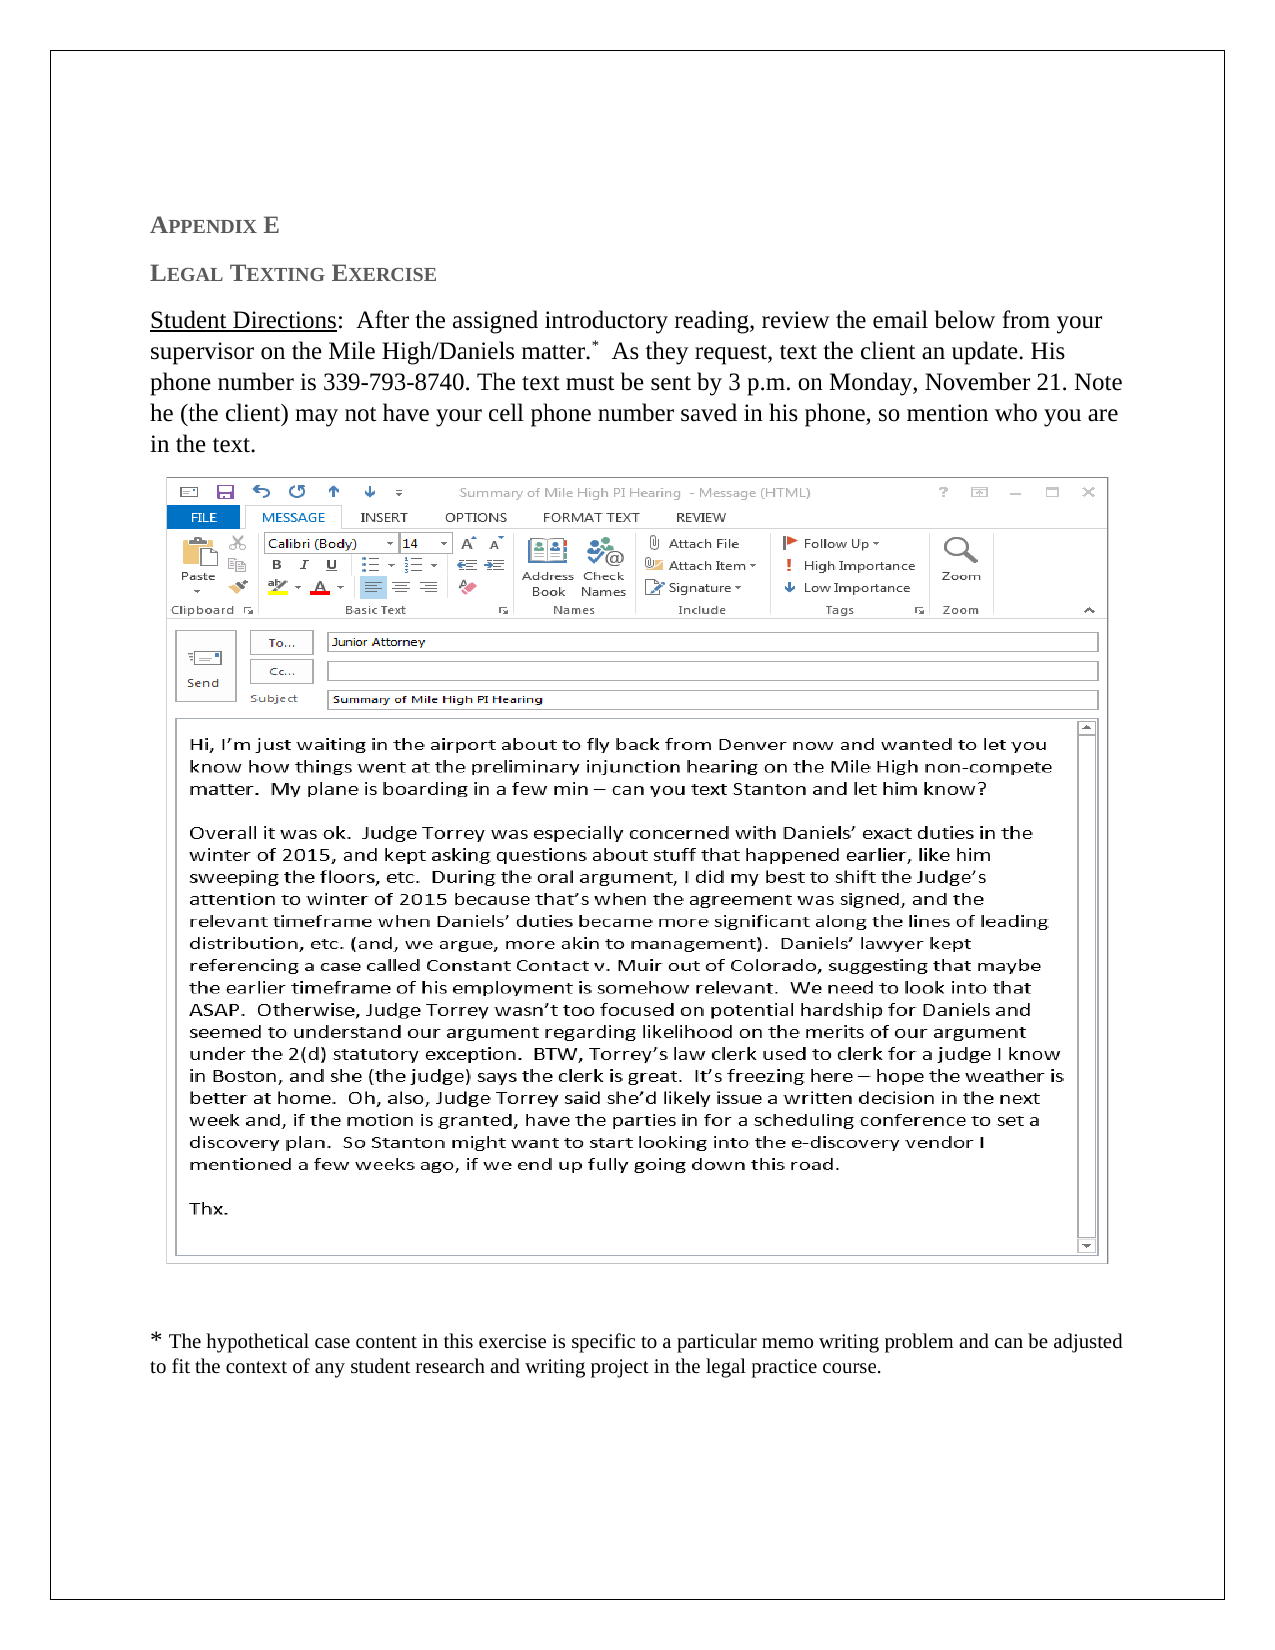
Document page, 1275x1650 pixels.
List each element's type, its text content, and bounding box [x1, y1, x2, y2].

text * The hypothetical case content in this exercise is specific to a particular memo writing problem and can be adjusted to fit the context of any student research and writing project in the legal practice course. [150, 1325, 1125, 1378]
text Legal Texting Exercise [150, 258, 1125, 286]
text Appendix E [150, 210, 1125, 239]
text Student Directions: After the assigned introductory reading, review the email below from your supervisor on the Mile High/Daniels matter.* As they request, text the client an update. His phone number is 339-793-8740. The text must be sent by 3 p.m. on Monday, November 21. Note he (the client) may not have your cell phone number saved in his phone, so mention who you are in the text. [150, 305, 1125, 458]
